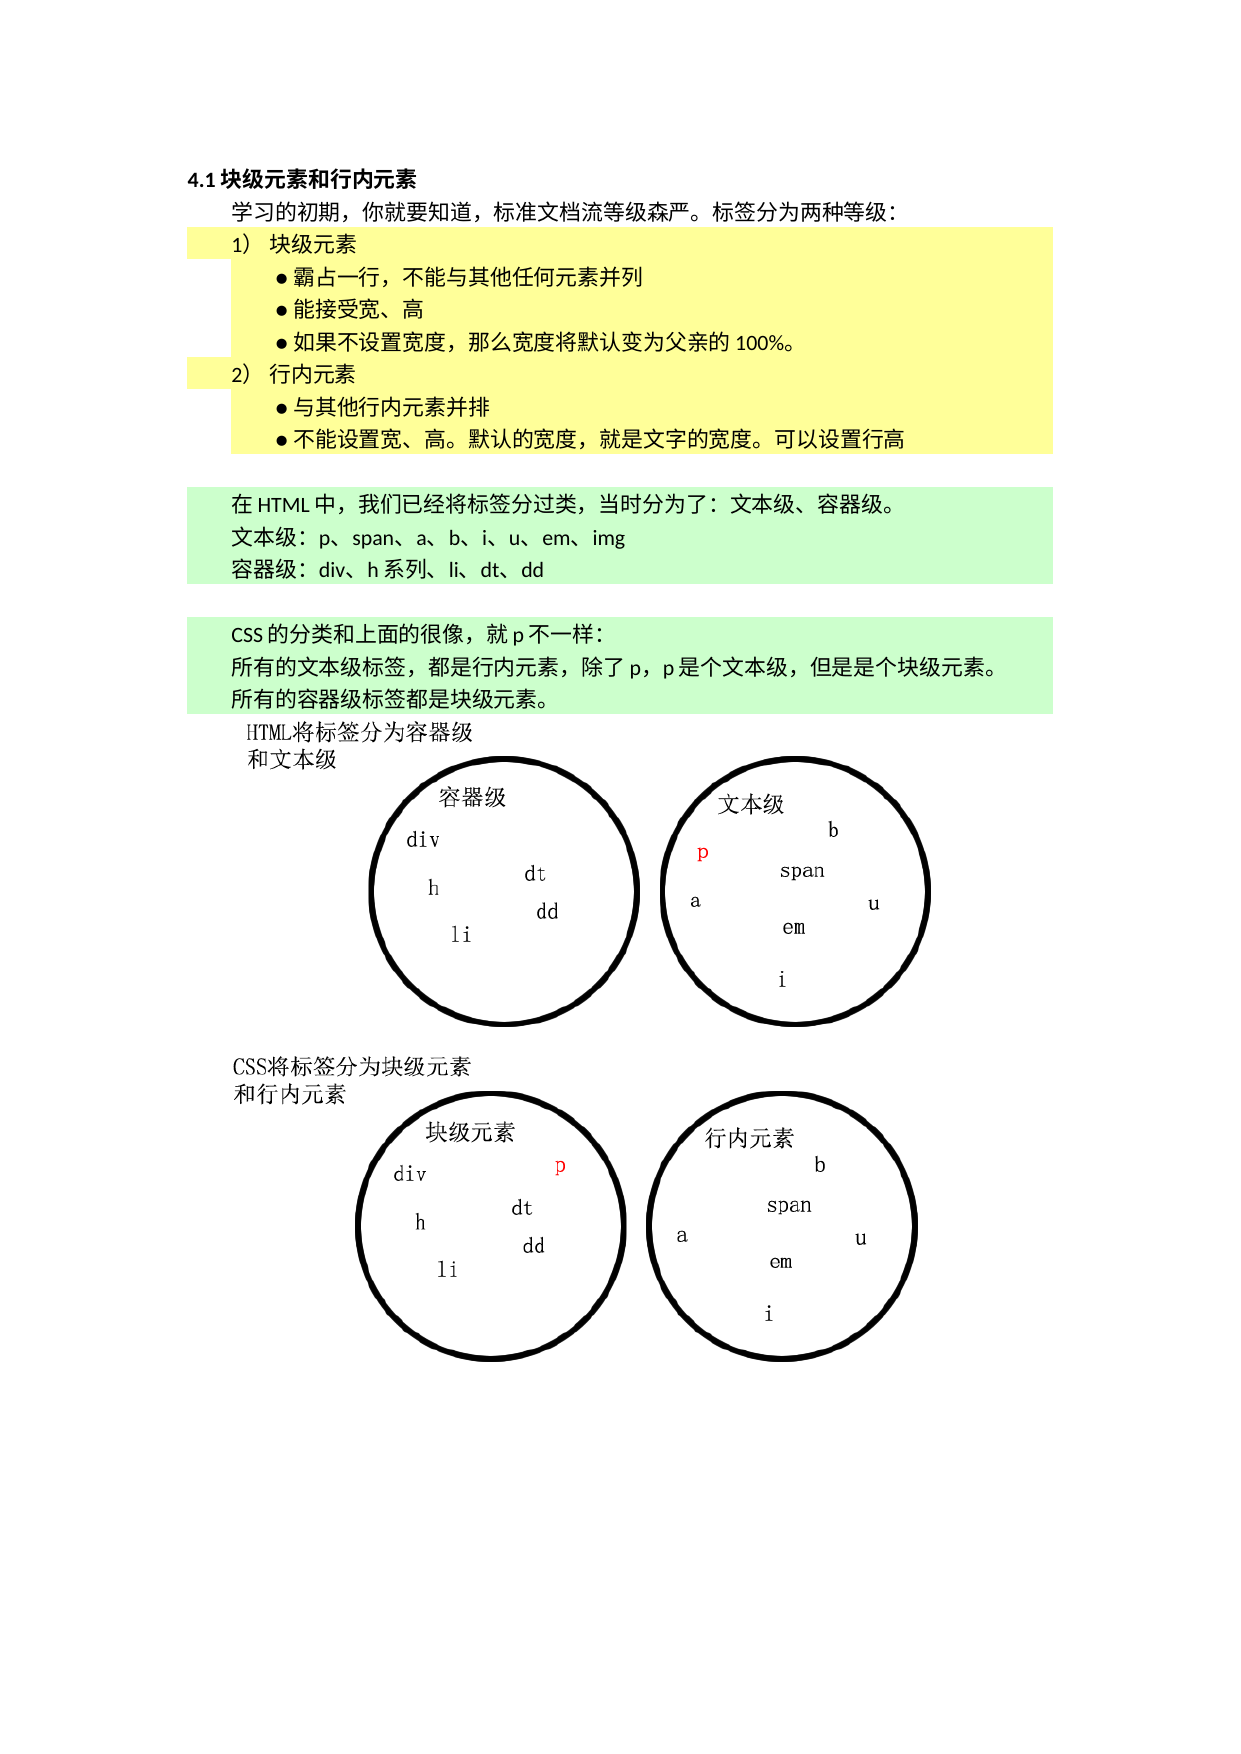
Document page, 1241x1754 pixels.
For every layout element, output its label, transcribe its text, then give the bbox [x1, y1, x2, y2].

text 学习的初期，你就要知道，标准文档流等级森严。标签分为两种等级： [187, 194, 1053, 227]
text 所有的容器级标签都是块级元素。 [187, 682, 1053, 714]
text 所有的文本级标签，都是行内元素，除了p，p是个文本级，但是是个块级元素。 [187, 649, 1053, 682]
picture [231, 714, 1004, 1384]
text CSS的分类和上面的很像，就p不一样： [187, 617, 1053, 649]
text ● 不能设置宽、高。默认的宽度，就是文字的宽度。可以设置行高 [231, 422, 1053, 454]
text 2） 行内元素 [187, 357, 1053, 389]
subtitle 4.1 块级元素和行内元素 [187, 162, 1053, 194]
text ● 能接受宽、高 [231, 292, 1053, 324]
text 1） 块级元素 [187, 227, 1053, 259]
text ● 霸占一行，不能与其他任何元素并列 [231, 259, 1053, 292]
text 在HTML中，我们已经将标签分过类，当时分为了：文本级、容器级。 [187, 487, 1053, 519]
text ● 如果不设置宽度，那么宽度将默认变为父亲的100%。 [231, 324, 1053, 357]
text ● 与其他行内元素并排 [231, 389, 1053, 422]
text 文本级：p、span、a、b、i、u、em、img [187, 519, 1053, 552]
text 容器级：div、h系列、li、dt、dd [187, 552, 1053, 584]
